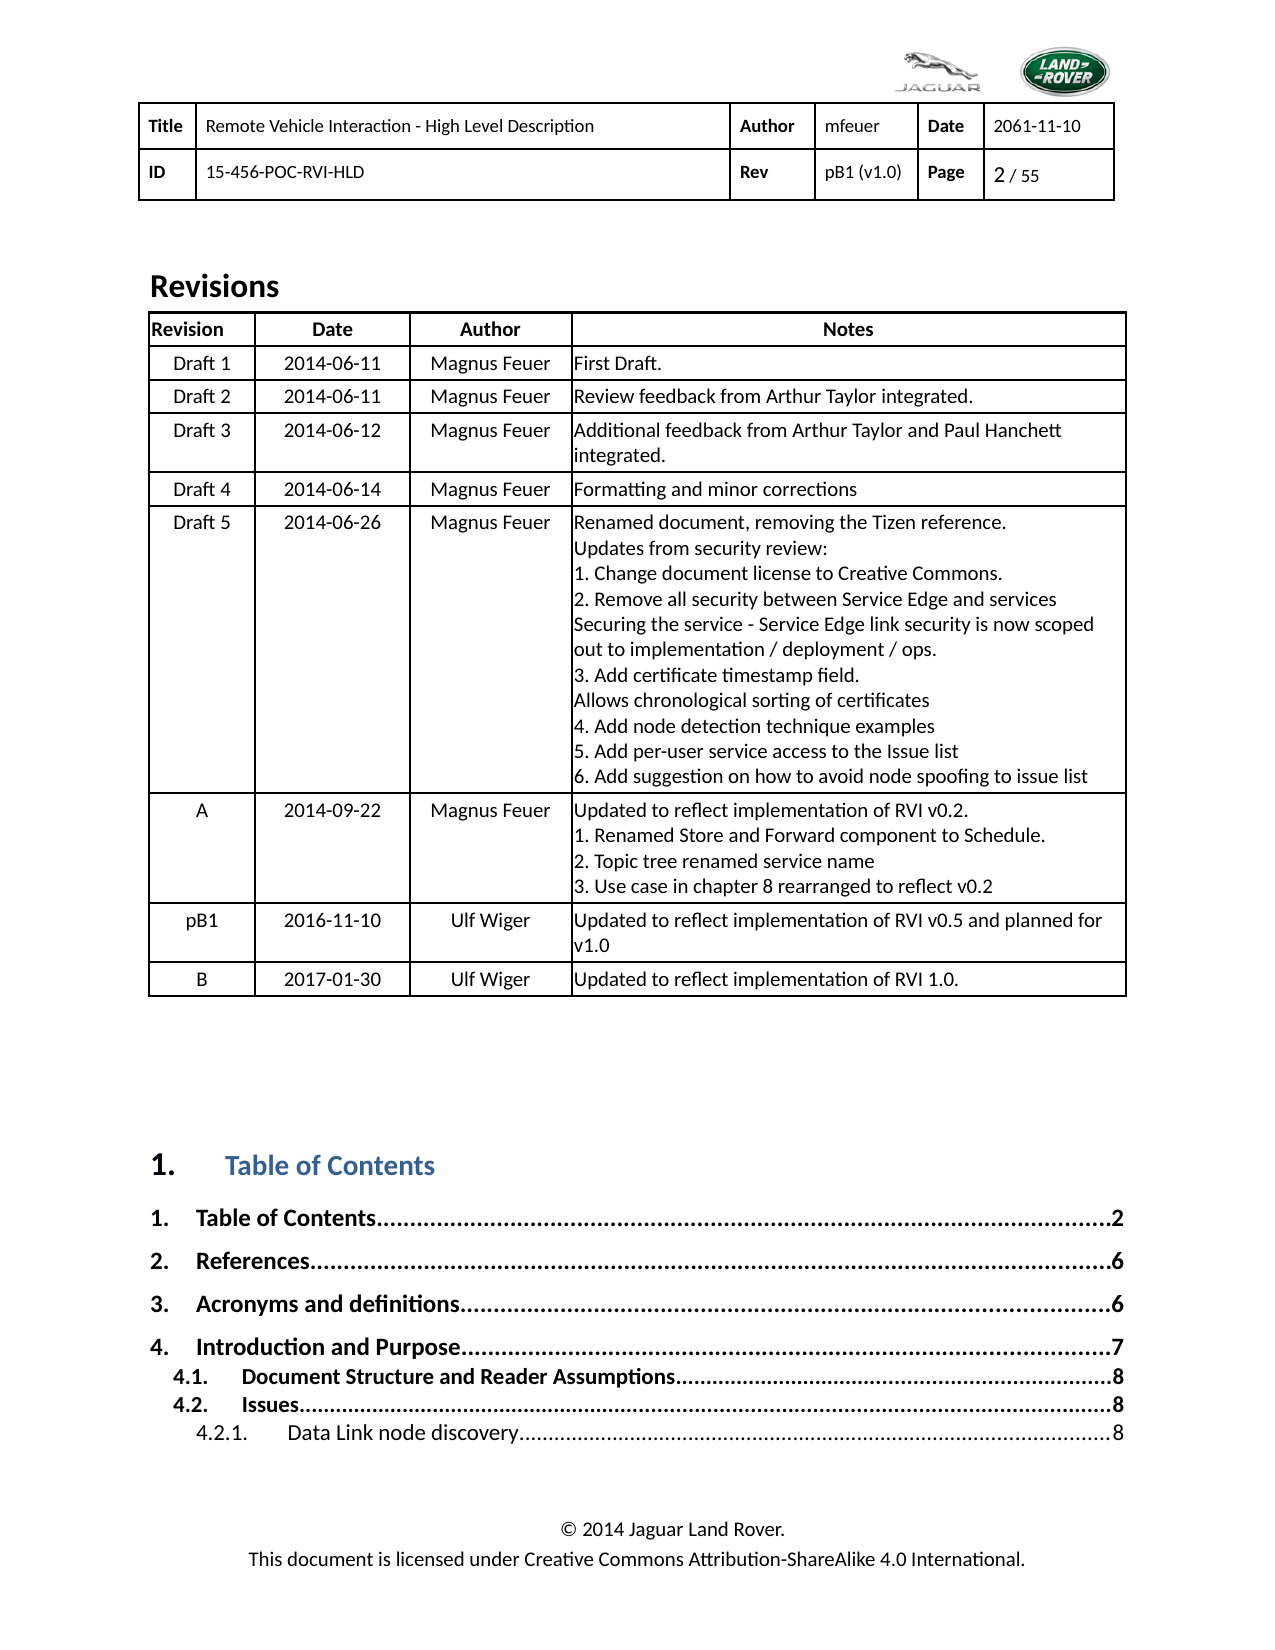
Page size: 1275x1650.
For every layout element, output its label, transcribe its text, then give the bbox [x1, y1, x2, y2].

table_cell Additional feedback from Arthur Taylor and Paul Hanchett integrated. [573, 414, 1125, 471]
table_header Author [411, 314, 571, 345]
table_cell Draft 5 [150, 507, 254, 792]
table_cell Updated to reflect implementation of RVI v0.5 and planned for v1.0 [573, 904, 1125, 961]
table_cell A [150, 794, 254, 902]
table_cell B [150, 963, 254, 994]
table_cell Draft 2 [150, 381, 254, 412]
table_cell Ulf Wiger [411, 904, 571, 961]
table_header Notes [573, 314, 1125, 345]
table_cell Updated to reflect implementation of RVI 1.0. [573, 963, 1125, 994]
table_cell 2014-06-26 [256, 507, 409, 792]
table_cell Updated to reflect implementation of RVI v0.2. 1. Renamed Store and Forward component to Schedule. 2. Topic tree renamed service name 3. Use case in chapter 8 rearranged to reflect v0.2 [573, 794, 1125, 902]
table_header Date [256, 314, 409, 345]
table_cell 2016-11-10 [256, 904, 409, 961]
table_cell Renamed document, removing the Tizen reference. Updates from security review: 1. Change document license to Creative Commons. 2. Remove all security between Service Edge and services Securing the service - Service Edge link security is now scoped out to implementation / deployment / ops. 3. Add certificate timestamp field. Allows chronological sorting of certificates 4. Add node detection technique examples 5. Add per-user service access to the Issue list 6. Add suggestion on how to avoid node spoofing to issue list [573, 507, 1125, 792]
table_cell Ulf Wiger [411, 963, 571, 994]
table_cell 2014-06-11 [256, 381, 409, 412]
table_cell Draft 4 [150, 473, 254, 504]
table_cell Magnus Feuer [411, 473, 571, 504]
table_cell Draft 3 [150, 414, 254, 471]
table_cell First Draft. [573, 347, 1125, 378]
table_cell Draft 1 [150, 347, 254, 378]
table_cell 2014-06-11 [256, 347, 409, 378]
table_cell Magnus Feuer [411, 347, 571, 378]
table_cell Magnus Feuer [411, 507, 571, 792]
table_cell Magnus Feuer [411, 794, 571, 902]
table_cell 2014-06-12 [256, 414, 409, 471]
table_header Revision [150, 314, 254, 345]
table_cell Formatting and minor corrections [573, 473, 1125, 504]
table_cell Magnus Feuer [411, 381, 571, 412]
text Revisions [150, 264, 1125, 305]
table_cell 2014-09-22 [256, 794, 409, 902]
table_cell Review feedback from Arthur Taylor integrated. [573, 381, 1125, 412]
table_cell Magnus Feuer [411, 414, 571, 471]
table_cell pB1 [150, 904, 254, 961]
table_cell 2014-06-14 [256, 473, 409, 504]
table_cell 2017-01-30 [256, 963, 409, 994]
picture [866, 46, 1116, 98]
